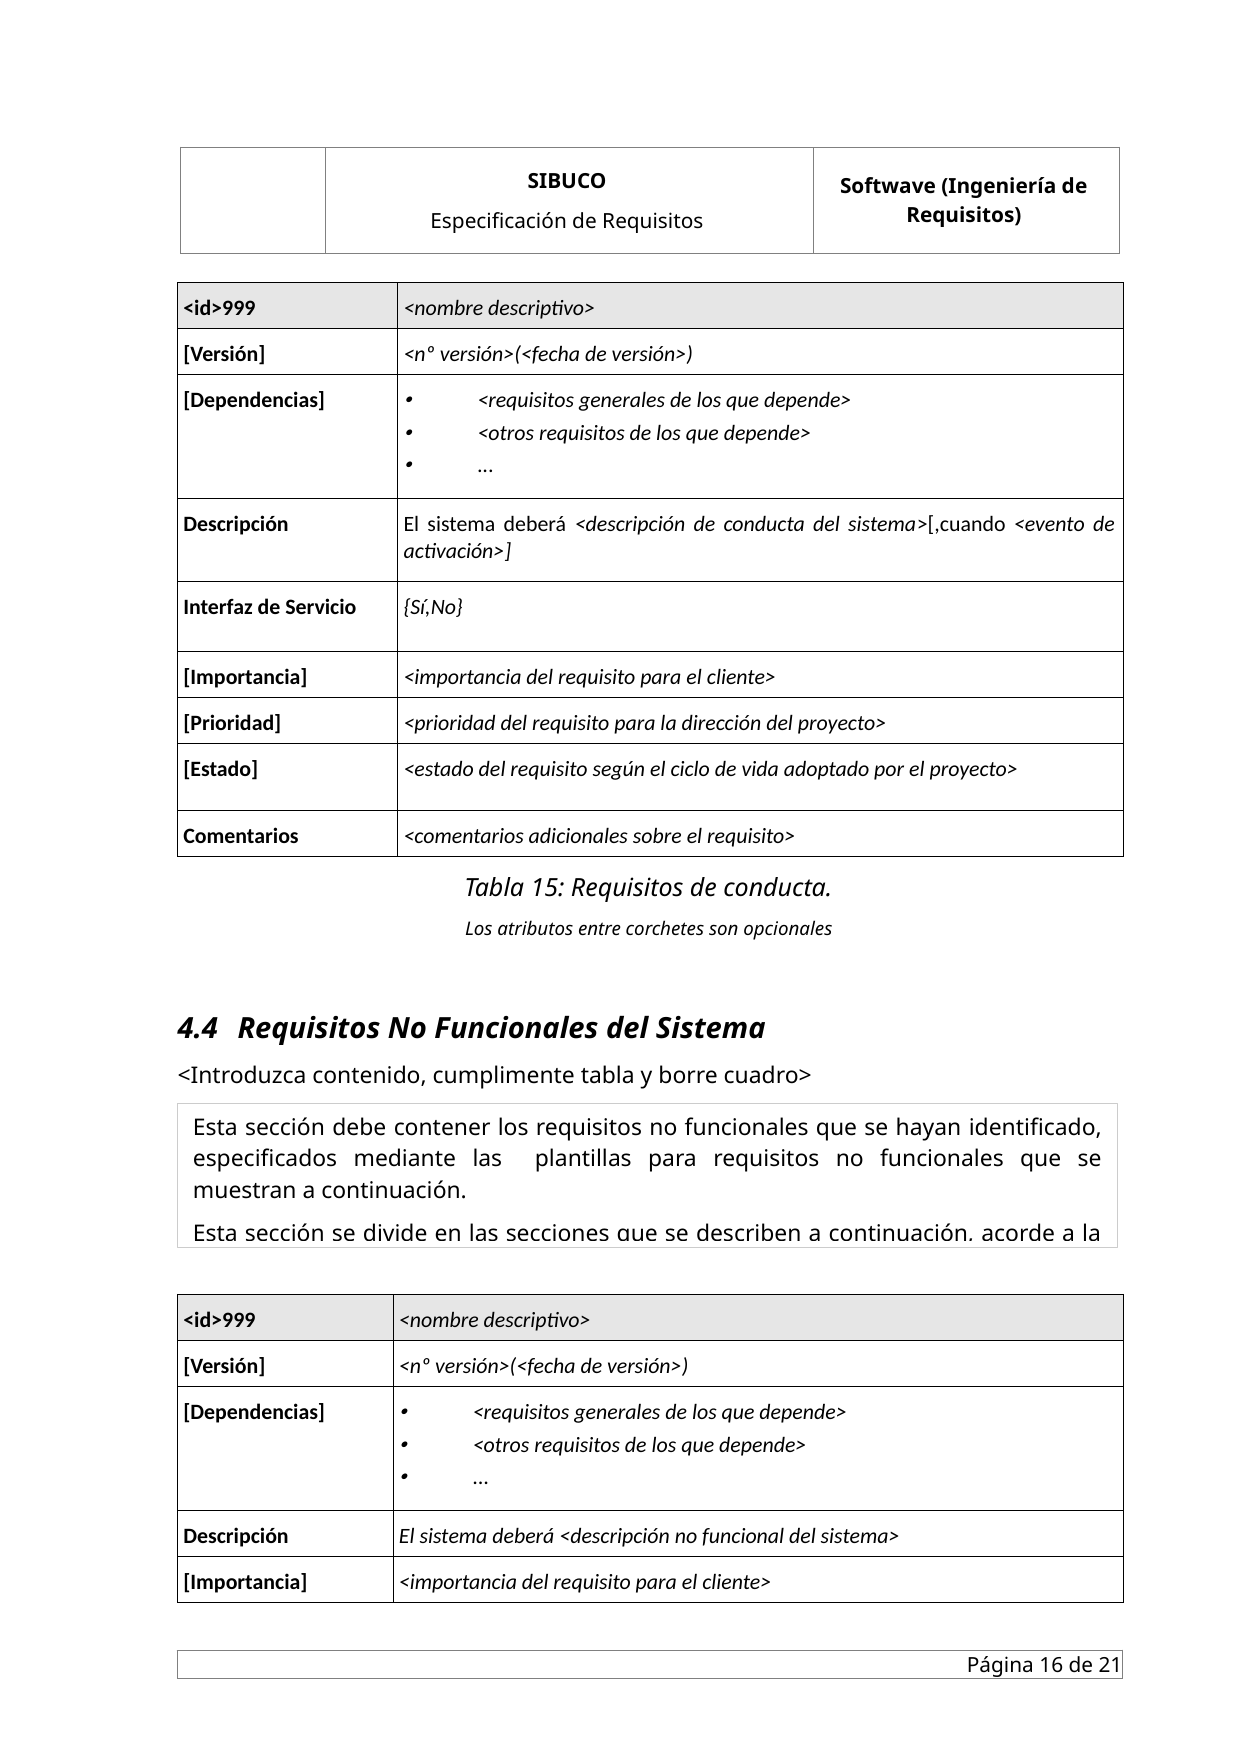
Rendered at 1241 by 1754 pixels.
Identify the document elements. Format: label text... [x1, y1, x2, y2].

table_cell <comentarios adicionales sobre el requisito> [398, 811, 1123, 856]
table_cell El sistema deberá <descripción no funcional del sistema> [394, 1511, 1123, 1556]
table_cell [Importancia] [178, 652, 397, 697]
table_cell [Importancia] [178, 1557, 393, 1602]
table_cell <nº versión>(<fecha de versión>) [394, 1341, 1123, 1386]
table_cell <importancia del requisito para el cliente> [398, 652, 1123, 697]
table_header <id>999 [178, 283, 397, 328]
subtitle Requisitos No Funcionales del Sistema [177, 1007, 1122, 1047]
table_cell <requisitos generales de los que depende> <otros requisitos de los que depende> ... [398, 375, 1123, 498]
table_cell [Dependencias] [178, 375, 397, 498]
table_header <nombre descriptivo> [394, 1295, 1123, 1340]
table_cell Interfaz de Servicio [178, 582, 397, 651]
table_cell Descripción [178, 499, 397, 581]
text <Introduzca contenido, cumplimente tabla y borre cuadro> [177, 1059, 1122, 1091]
table_header <id>999 [178, 1295, 393, 1340]
table_header <nombre descriptivo> [398, 283, 1123, 328]
table_cell <estado del requisito según el ciclo de vida adoptado por el proyecto> [398, 744, 1123, 810]
table_cell Descripción [178, 1511, 393, 1556]
text Tabla 15: Requisitos de conducta. [177, 869, 1122, 903]
table_cell <requisitos generales de los que depende> <otros requisitos de los que depende> ... [394, 1387, 1123, 1510]
table_cell [Dependencias] [178, 1387, 393, 1510]
table_cell Comentarios [178, 811, 397, 856]
table_cell <nº versión>(<fecha de versión>) [398, 329, 1123, 374]
table_cell {Sí,No} [398, 582, 1123, 651]
table_cell El sistema deberá <descripción de conducta del sistema>[,cuando <evento de activación>] [398, 499, 1123, 581]
text Los atributos entre corchetes son opcionales [177, 916, 1122, 941]
table_cell [Prioridad] [178, 698, 397, 743]
table_cell <importancia del requisito para el cliente> [394, 1557, 1123, 1602]
table_cell [Versión] [178, 1341, 393, 1386]
table_cell [Versión] [178, 329, 397, 374]
table_cell [Estado] [178, 744, 397, 810]
table_cell <prioridad del requisito para la dirección del proyecto> [398, 698, 1123, 743]
